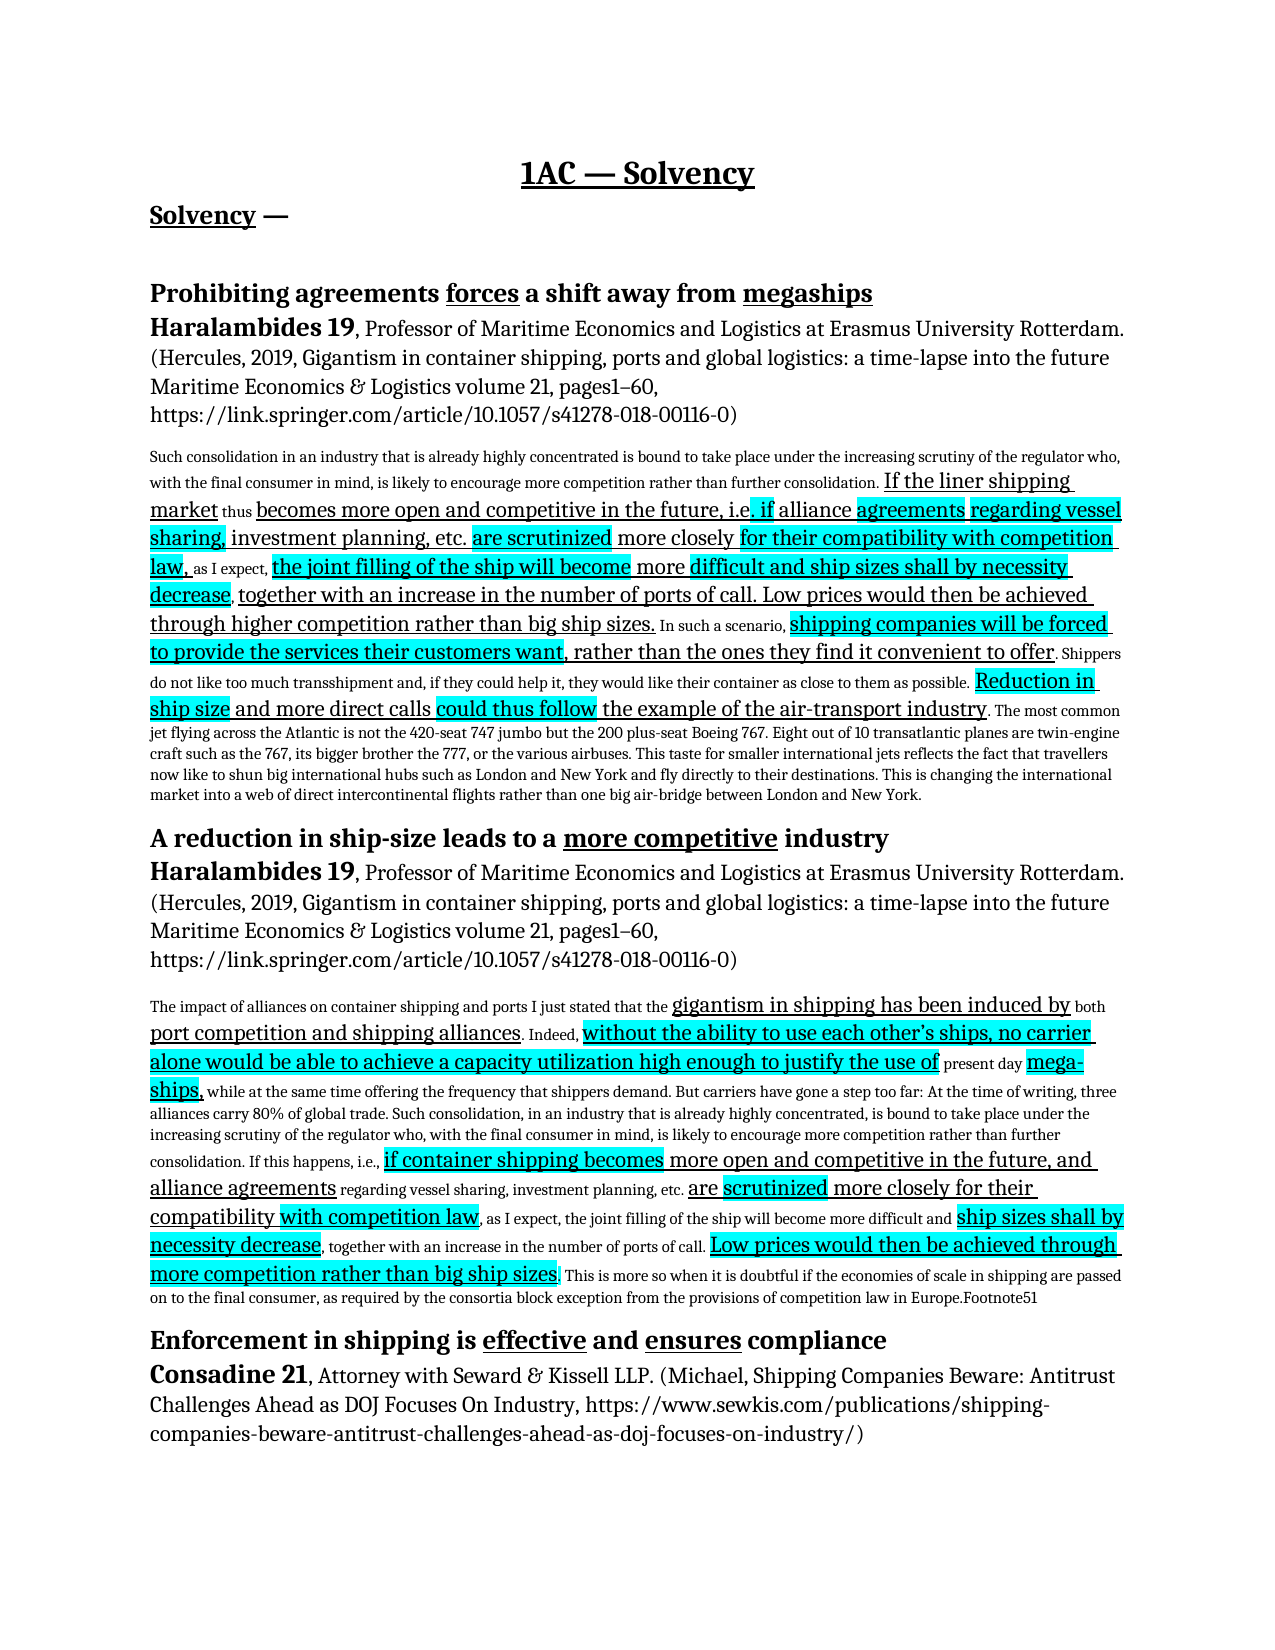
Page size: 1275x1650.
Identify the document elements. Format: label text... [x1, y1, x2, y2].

text Haralambides 19, Professor of Maritime Economics and Logistics at Erasmus University Rotterdam. (Hercules, 2019, Gigantism in container shipping, ports and global logistics: a time-lapse into the future Maritime Economics & Logistics volume 21, pages1–60, https://link.springer.com/article/10.1057/s41278-018-00116-0) [150, 312, 1125, 428]
text Haralambides 19, Professor of Maritime Economics and Logistics at Erasmus University Rotterdam. (Hercules, 2019, Gigantism in container shipping, ports and global logistics: a time-lapse into the future Maritime Economics & Logistics volume 21, pages1–60, https://link.springer.com/article/10.1057/s41278-018-00116-0) [150, 856, 1125, 973]
text Such consolidation in an industry that is already highly concentrated is bound to take place under the increasing scrutiny of the regulator who, with the final consumer in mind, is likely to encourage more competition rather than further consolidation. If the liner shipping market thus becomes more open and competitive in the future, i.e. if alliance agreements regarding vessel sharing, investment planning, etc. are scrutinized more closely for their compatibility with competition law, as I expect, the joint filling of the ship will become more difficult and ship sizes shall by necessity decrease, together with an increase in the number of ports of call. Low prices would then be achieved through higher competition rather than big ship sizes. In such a scenario, shipping companies will be forced to provide the services their customers want, rather than the ones they find it convenient to offer. Shippers do not like too much transshipment and, if they could help it, they would like their container as close to them as possible. Reduction in ship size and more direct calls could thus follow the example of the air-transport industry. The most common jet flying across the Atlantic is not the 420-seat 747 jumbo but the 200 plus-seat Boeing 767. Eight out of 10 transatlantic planes are twin-engine craft such as the 767, its bigger brother the 777, or the various airbuses. This taste for smaller international jets reflects the fact that travellers now like to shun big international hubs such as London and New York and fly directly to their destinations. This is changing the international market into a web of direct intercontinental flights rather than one big air-bridge between London and New York. [150, 447, 1125, 805]
subtitle Solvency — [150, 200, 1125, 231]
subtitle A reduction in ship-size leads to a more competitive industry [150, 823, 1125, 854]
subtitle 1AC — Solvency [150, 154, 1125, 192]
text The impact of alliances on container shipping and ports I just stated that the gigantism in shipping has been induced by both port competition and shipping alliances. Indeed, without the ability to use each other’s ships, no carrier alone would be able to achieve a capacity utilization high enough to justify the use of present day mega-ships, while at the same time offering the frequency that shippers demand. But carriers have gone a step too far: At the time of writing, three alliances carry 80% of global trade. Such consolidation, in an industry that is already highly concentrated, is bound to take place under the increasing scrutiny of the regulator who, with the final consumer in mind, is likely to encourage more competition rather than further consolidation. If this happens, i.e., if container shipping becomes more open and competitive in the future, and alliance agreements regarding vessel sharing, investment planning, etc. are scrutinized more closely for their compatibility with competition law, as I expect, the joint filling of the ship will become more difficult and ship sizes shall by necessity decrease, together with an increase in the number of ports of call. Low prices would then be achieved through more competition rather than big ship sizes. This is more so when it is doubtful if the economies of scale in shipping are passed on to the final consumer, as required by the consortia block exception from the provisions of competition law in Europe.Footnote51 [150, 992, 1125, 1307]
subtitle Prohibiting agreements forces a shift away from megaships [150, 278, 1125, 309]
text Consadine 21, Attorney with Seward & Kissell LLP. (Michael, Shipping Companies Beware: Antitrust Challenges Ahead as DOJ Focuses On Industry, https://www.sewkis.com/publications/shipping-companies-beware-antitrust-challenges-ahead-as-doj-focuses-on-industry/) [150, 1359, 1125, 1447]
subtitle Enforcement in shipping is effective and ensures compliance [150, 1325, 1125, 1357]
